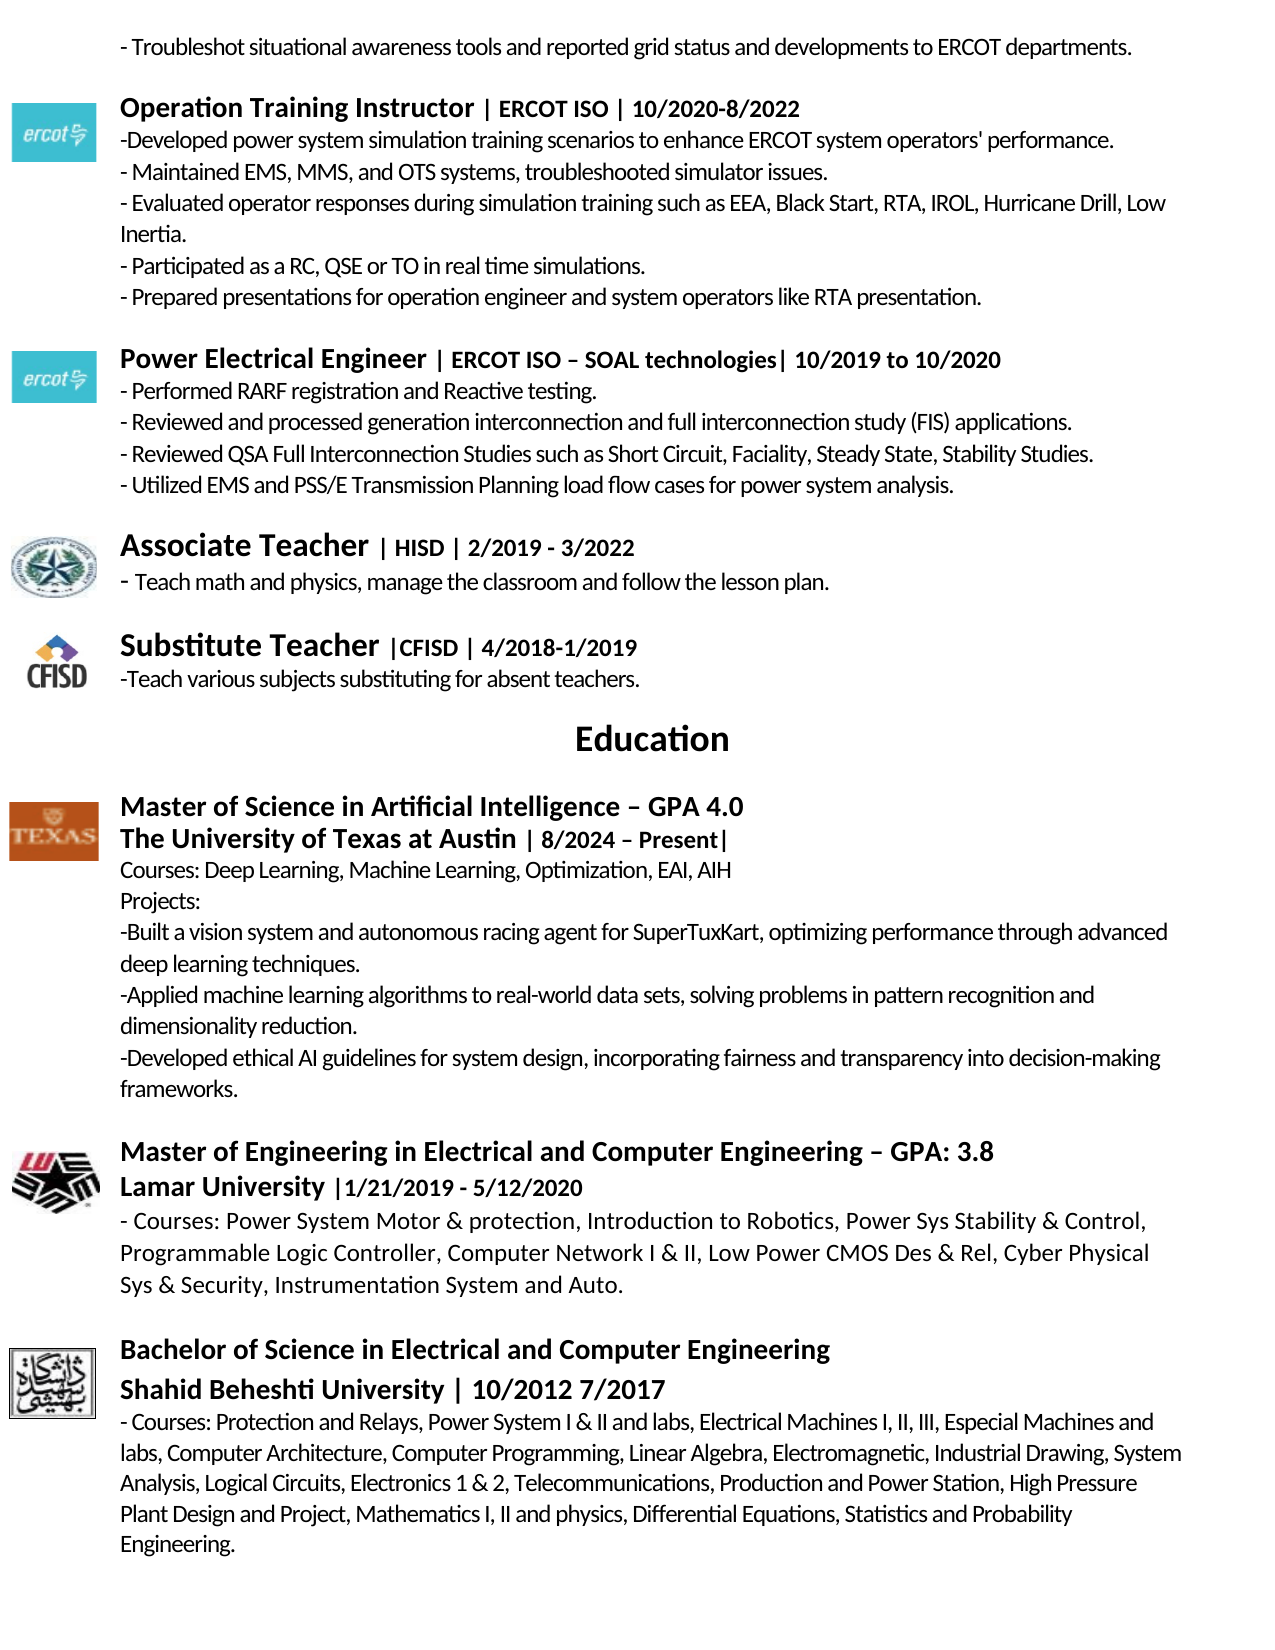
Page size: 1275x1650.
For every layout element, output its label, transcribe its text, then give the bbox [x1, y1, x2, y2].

text - Maintained EMS, MMS, and OTS systems, troubleshooted simulator issues. [120, 155, 1185, 187]
picture [9, 630, 95, 689]
text - Reviewed QSA Full Interconnection Studies such as Short Circuit, Faciality, Steady State, Stability Studies. [120, 437, 1185, 468]
picture [9, 536, 97, 597]
text - Teach math and physics, manage the classroom and follow the lesson plan. [120, 562, 1185, 598]
text - Performed RARF registration and Reactive testing. [120, 374, 1185, 406]
text - Evaluated operator responses during simulation training such as EEA, Black Start, RTA, IROL, Hurricane Drill, Low Inertia. [120, 187, 1185, 249]
picture [9, 802, 99, 861]
text - Troubleshot situational awareness tools and reported grid status and developments to ERCOT departments. [120, 30, 1185, 61]
subtitle Associate Teacher | HISD | 2/2019 - 3/2022 [120, 531, 1185, 562]
text Lamar University |1/21/2019 - 5/12/2020 [120, 1168, 1185, 1204]
text - Utilized EMS and PSS/E Transmission Planning load flow cases for power system analysis. [120, 468, 1185, 500]
text - Reviewed and processed generation interconnection and full interconnection study (FIS) applications. [120, 406, 1185, 437]
subtitle Substitute Teacher |CFISD | 4/2018-1/2019 [120, 630, 1185, 662]
text Bachelor of Science in Electrical and Computer Engineering [120, 1331, 1185, 1366]
text Projects: [120, 885, 1185, 916]
picture [10, 1151, 100, 1212]
text - Courses: Protection and Relays, Power System I & II and labs, Electrical Machines I, II, III, Especial Machines and labs, Computer Architecture, Computer Programming, Linear Algebra, Electromagnetic, Industrial Drawing, System Analysis, Logical Circuits, Electronics 1 & 2, Telecommunications, Production and Power Station, High Pressure Plant Design and Project, Mathematics I, II and physics, Differential Equations, Statistics and Probability Engineering. [120, 1406, 1185, 1559]
text -Developed power system simulation training scenarios to enhance ERCOT system operators' performance. [120, 124, 1185, 155]
text Shahid Beheshti University | 10/2012 7/2017 [120, 1370, 1185, 1406]
text - Prepared presentations for operation engineer and system operators like RTA presentation. [120, 281, 1185, 312]
text Courses: Deep Learning, Machine Learning, Optimization, EAI, AIH [120, 855, 1185, 885]
subtitle Education [120, 726, 1185, 758]
subtitle - Courses: Power System Motor & protection, Introduction to Robotics, Power Sys Stability & Control, Programmable Logic Controller, Computer Network I & II, Low Power CMOS Des & Rel, Cyber Physical Sys & Security, Instrumentation System and Auto. [120, 1204, 1185, 1300]
picture [10, 1349, 95, 1418]
text -Developed ethical AI guidelines for system design, incorporating fairness and transparency into decision-making frameworks. [120, 1041, 1185, 1104]
subtitle Master of Science in Artificial Intelligence – GPA 4.0 [120, 790, 1185, 822]
subtitle The University of Texas at Austin | 8/2024 – Present| [120, 822, 1185, 855]
picture [9, 103, 97, 162]
subtitle Master of Engineering in Electrical and Computer Engineering – GPA: 3.8 [120, 1136, 1185, 1168]
picture [9, 351, 97, 403]
text -Applied machine learning algorithms to real-world data sets, solving problems in pattern recognition and dimensionality reduction. [120, 978, 1185, 1041]
text - Participated as a RC, QSE or TO in real time simulations. [120, 249, 1185, 281]
text -Teach various subjects substituting for absent teachers. [120, 662, 1185, 694]
subtitle Power Electrical Engineer | ERCOT ISO – SOAL technologies| 10/2019 to 10/2020 [120, 343, 1185, 374]
subtitle Operation Training Instructor | ERCOT ISO | 10/2020-8/2022 [120, 93, 1185, 124]
text -Built a vision system and autonomous racing agent for SuperTuxKart, optimizing performance through advanced deep learning techniques. [120, 916, 1185, 978]
